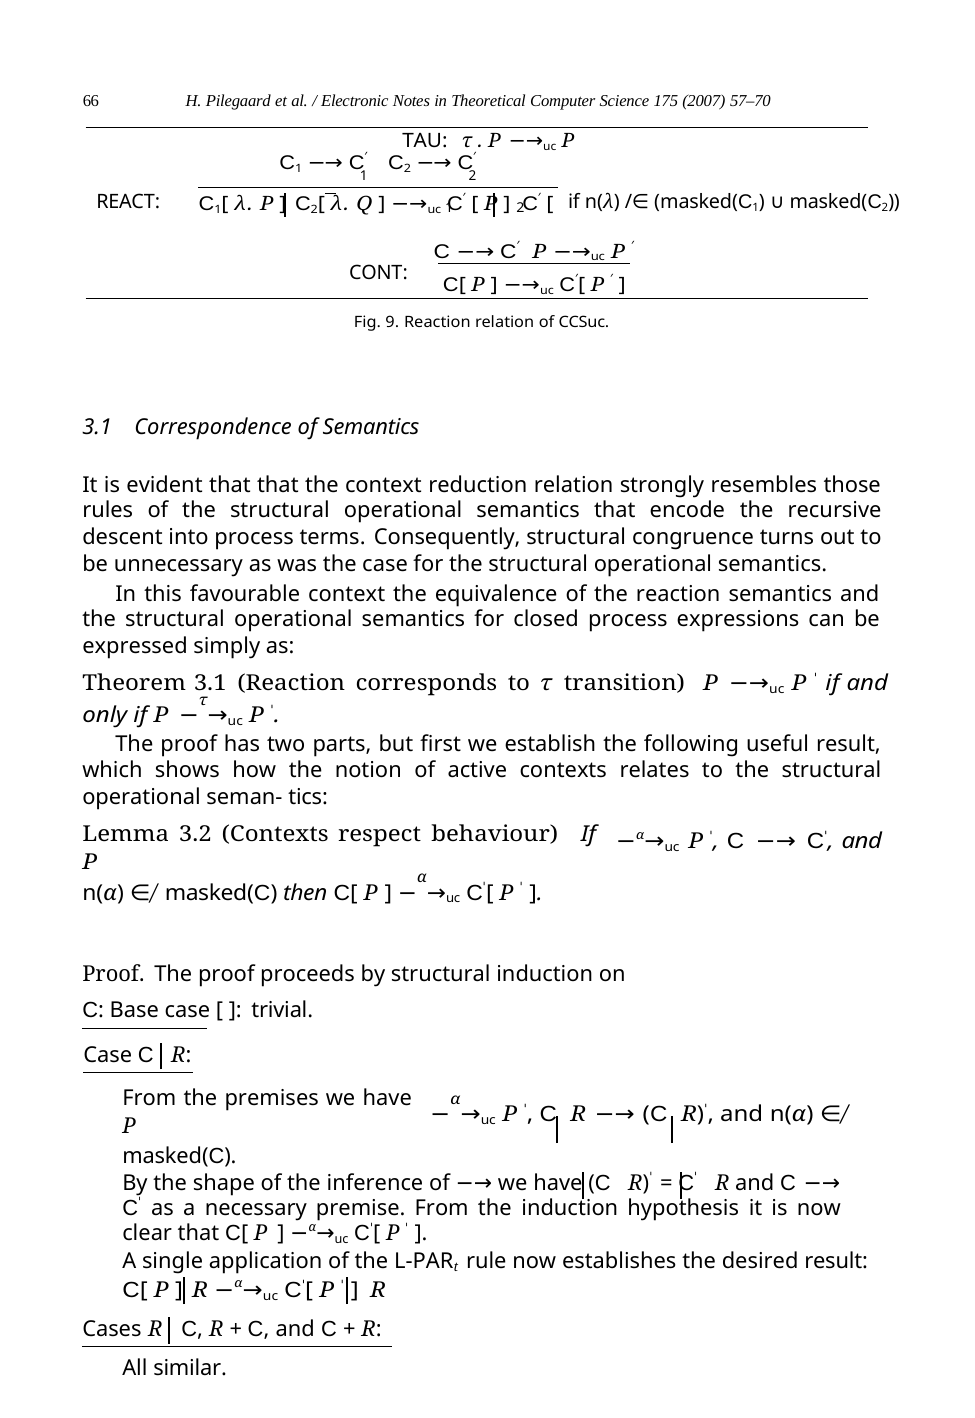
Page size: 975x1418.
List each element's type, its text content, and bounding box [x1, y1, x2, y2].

text if n(λ) /∈ (masked(C1) ∪ masked(C2)) [568, 187, 914, 214]
text Theorem 3.1 (Reaction corresponds to τ transition) P −→uc P ' if and only if P −τ→uc P '. [82, 671, 888, 729]
text C1 −→ C′ C2 −→ C′ [279, 152, 914, 174]
text Fig. 9. Reaction relation of CCSuc. [71, 311, 892, 332]
text REACT: [96, 187, 183, 214]
text From the premises we have P [122, 1082, 417, 1140]
text C[ P ] −→uc C′[ P ′ ] [423, 265, 647, 298]
text A single application of the L-PARt rule now establishes the desired result: [122, 1247, 914, 1273]
text CONT: [349, 258, 418, 285]
text C −→ C′ P −→uc P ′ [423, 231, 646, 265]
text In this favourable context the equivalence of the reaction semantics and the structural operational semantics for closed process expressions can be expressed simply as: [82, 579, 881, 660]
text It is evident that that the context reduction relation strongly resembles those rules of the structural operational semantics that encode the recursive descent into process terms. Consequently, structural congruence turns out to be unnecessary as was the case for the structural operational semantics. [82, 471, 881, 578]
text TAU: τ . P −→uc P [71, 129, 906, 152]
text By the shape of the inference of −→ we have (C R)' = C' R and C −→ C' as a necessary premise. From the induction hypothesis it is now clear that C[ P ] −α→uc C'[ P ' ]. [122, 1169, 841, 1247]
text All similar. [122, 1318, 914, 1382]
text −α→uc P ', C R −→ (C R)', and n(α) ∈/ [430, 1088, 914, 1128]
text The proof has two parts, but first we establish the following useful result, which shows how the notion of active contexts relates to the structural operational seman- tics: [82, 730, 881, 811]
list Correspondence of Semantics [82, 411, 914, 441]
text masked(C). [122, 1140, 417, 1169]
text Lemma 3.2 (Contexts respect behaviour) If P [82, 818, 599, 875]
text Proof. The proof proceeds by structural induction on C: Base case [ ]: trivial. [82, 958, 641, 1024]
text n(α) ∈/ masked(C) then C[ P ] −α→uc C'[ P ' ]. [82, 875, 599, 906]
text C[ P ] R −α→uc C'[ P ' ] R [122, 1273, 914, 1304]
text −α→uc P ', C −→ C', and [616, 825, 914, 855]
